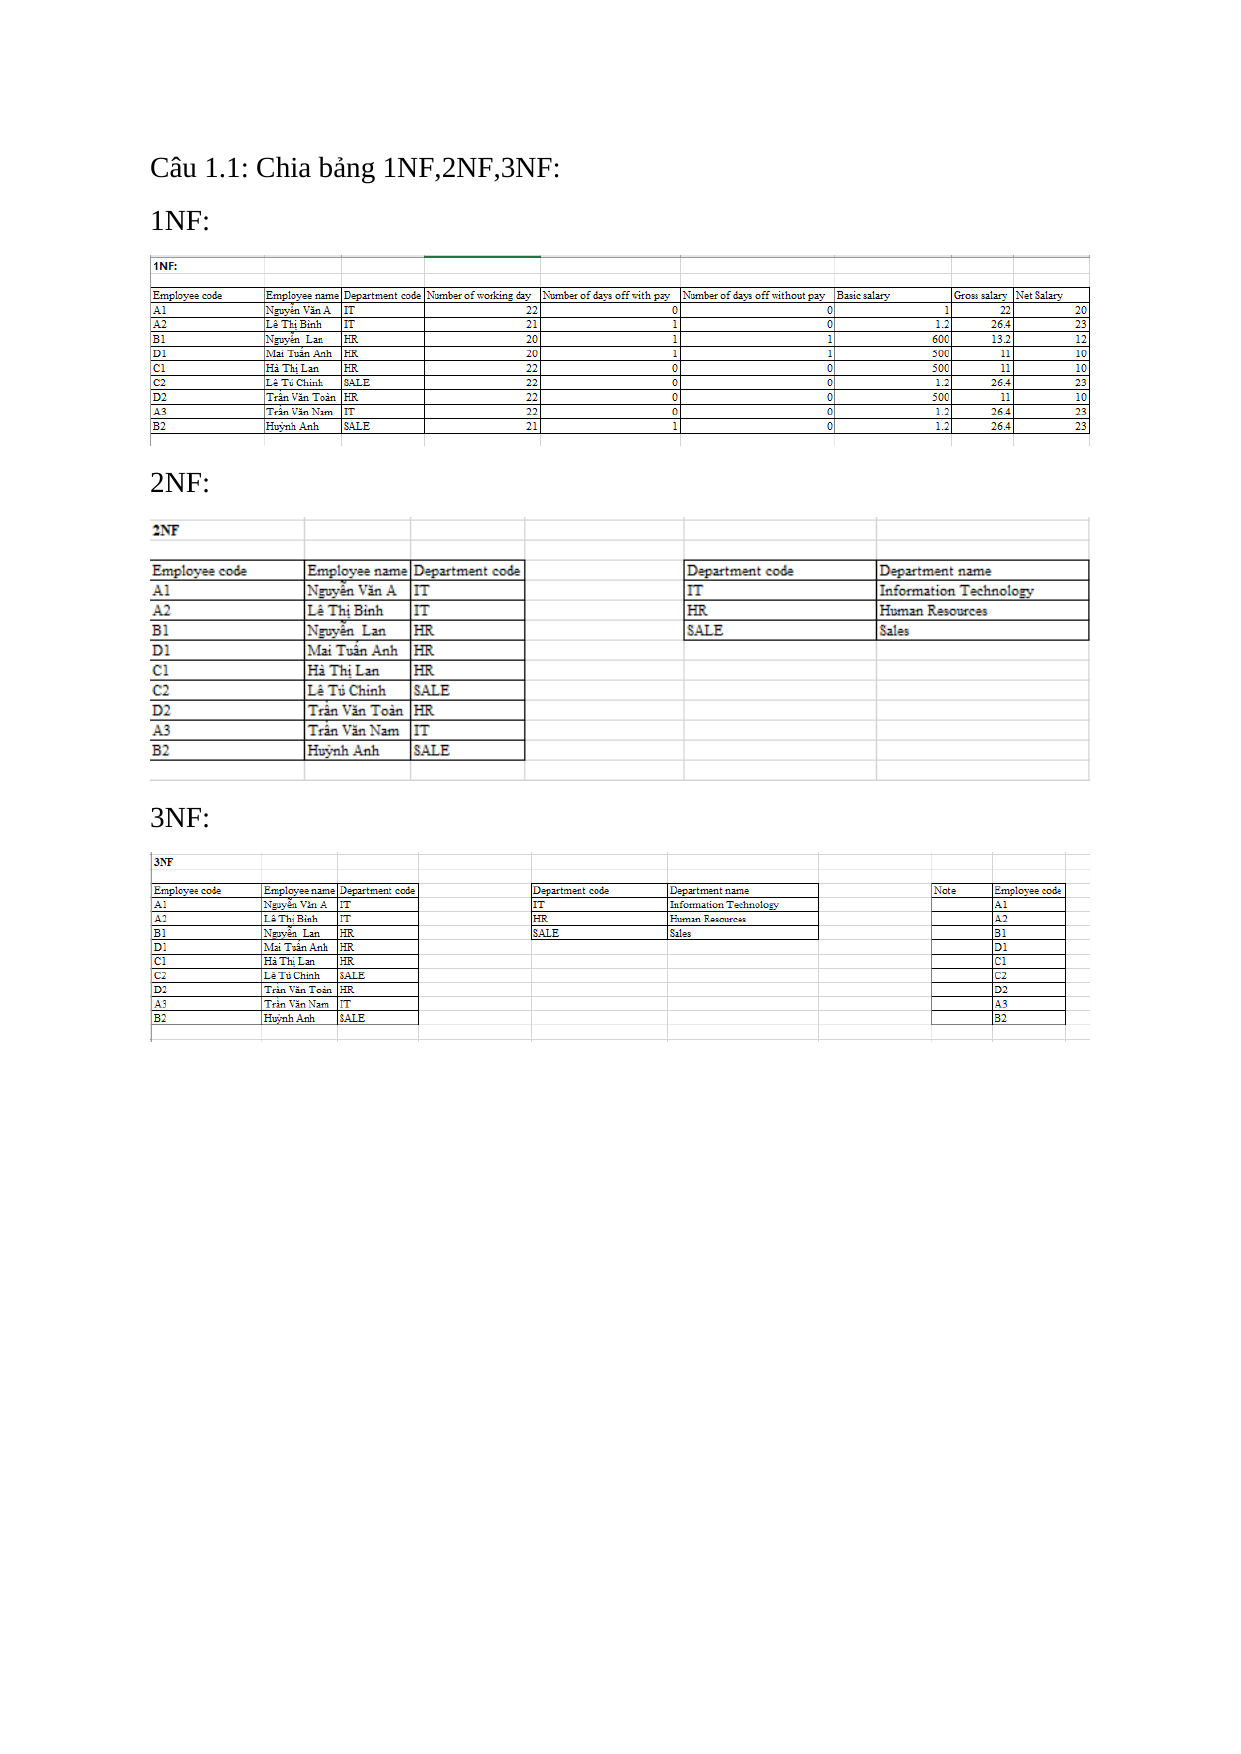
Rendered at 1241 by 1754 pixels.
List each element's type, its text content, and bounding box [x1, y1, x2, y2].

text 3NF: [150, 800, 1090, 833]
text Câu 1.1: Chia bảng 1NF,2NF,3NF: [150, 150, 1090, 183]
text 1NF: [150, 203, 1090, 236]
picture [150, 852, 1091, 1042]
picture [150, 255, 1091, 446]
picture [150, 517, 1091, 781]
text 2NF: [150, 465, 1090, 499]
